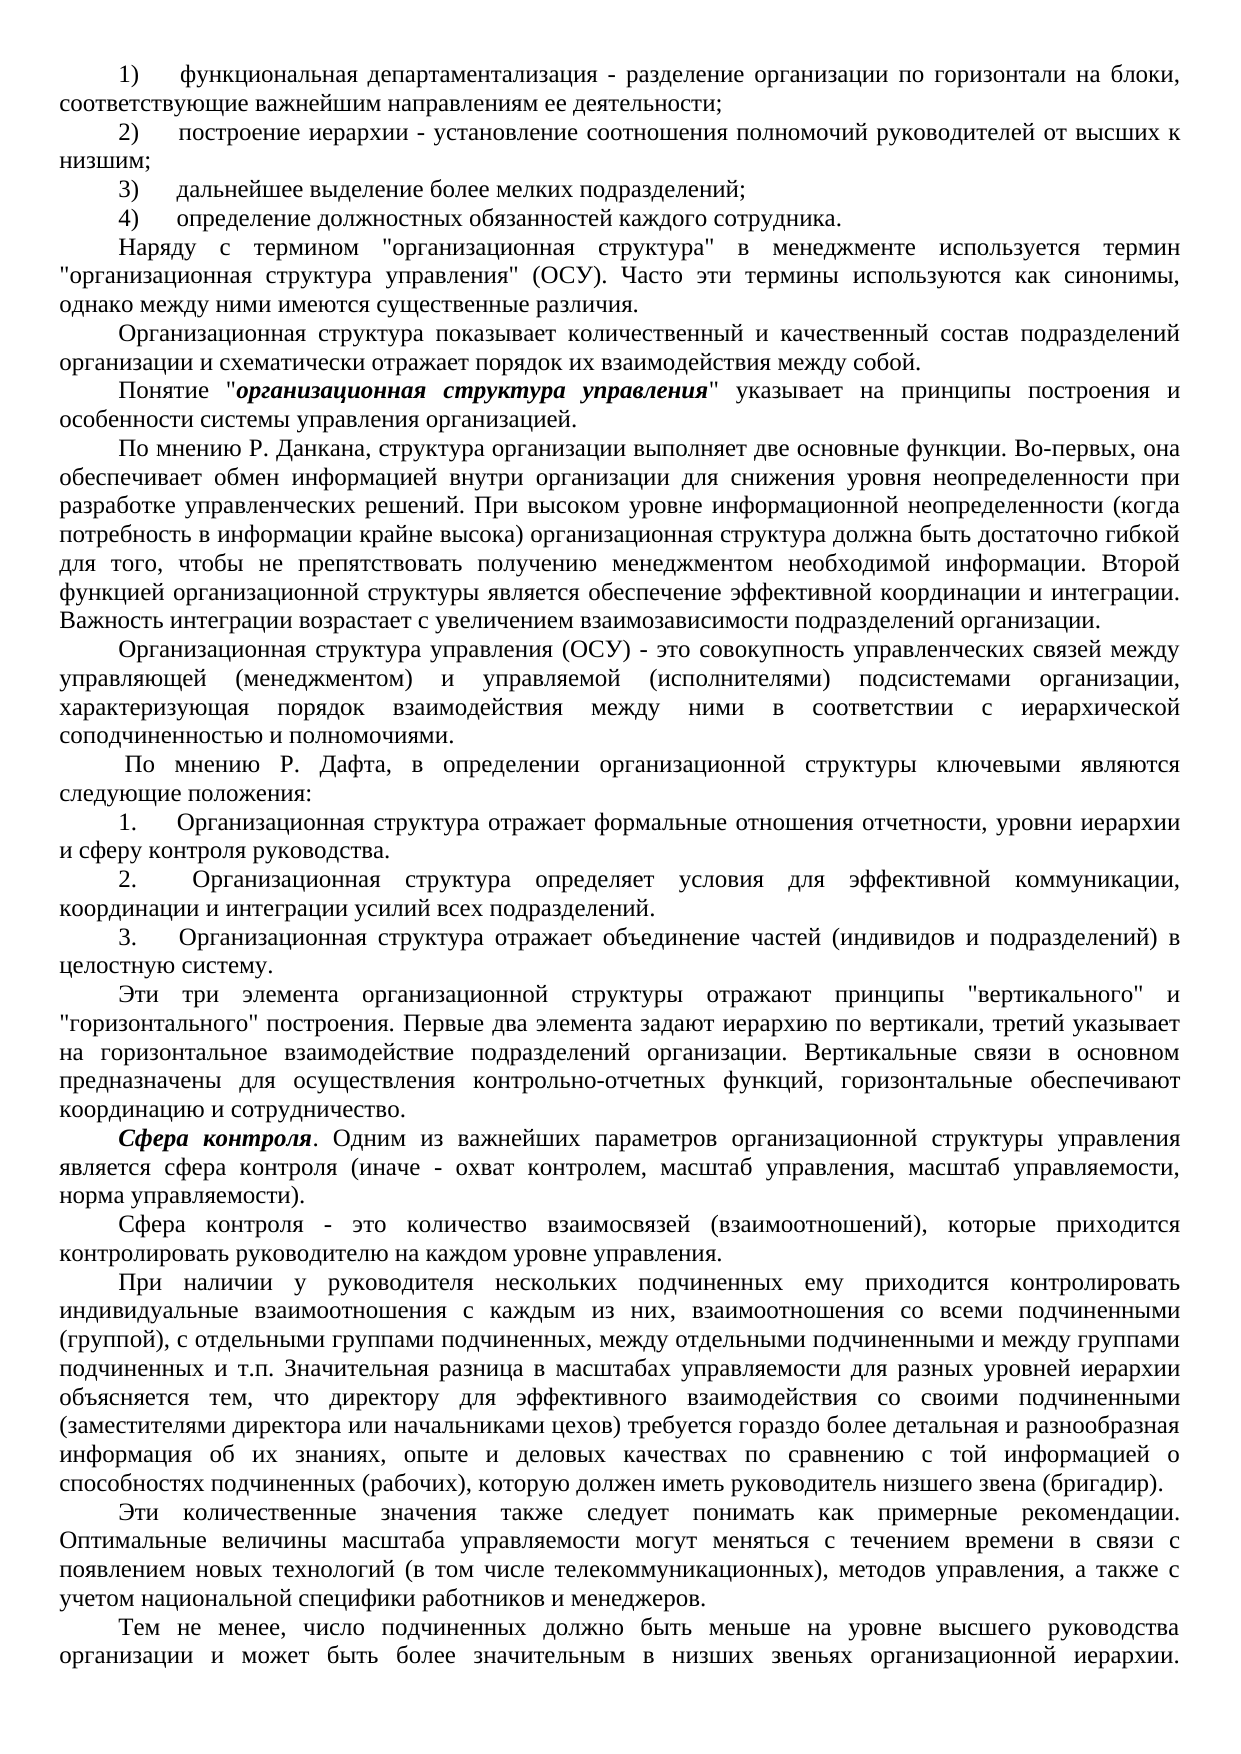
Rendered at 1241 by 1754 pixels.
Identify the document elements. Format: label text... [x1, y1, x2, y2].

text Эти три элемента организационной структуры отражают принципы "вертикального" и "горизонтального" построения. Первые два элемента задают иерархию по вертикали, третий указывает на горизонтальное взаимодействие подразделений организации. Вертикальные связи в основном предназначены для осуществления контрольно-отчетных функций, горизонтальные обеспечивают координацию и сотрудничество. [59, 979, 1181, 1123]
text По мнению Р. Данкана, структура организации выполняет две основные функции. Во-первых, она обеспечивает обмен информацией внутри организации для снижения уровня неопределенности при разработке управленческих решений. При высоком уровне информационной неопределенности (когда потребность в информации крайне высока) организационная структура должна быть достаточно гибкой для того, чтобы не препятствовать получению менеджментом необходимой информации. Второй функцией организационной структуры является обеспечение эффективной координации и интеграции. Важность интеграции возрастает с увеличением взаимозависимости подразделений организации. [59, 433, 1181, 634]
text По мнению Р. Дафта, в определении организационной структуры ключевыми являются следующие положения: [59, 749, 1181, 807]
text Наряду с термином "организационная структура" в менеджменте используется термин "организационная структура управления" (ОСУ). Часто эти термины используются как синонимы, однако между ними имеются существенные различия. [59, 232, 1181, 318]
text 1. Организационная структура отражает формальные отношения отчетности, уровни иерархии и сферу контроля руководства. [59, 807, 1181, 864]
text 4) определение должностных обязанностей каждого сотрудника. [59, 203, 1181, 232]
text 3. Организационная структура отражает объединение частей (индивидов и подразделений) в целостную систему. [59, 922, 1181, 979]
text 2. Организационная структура определяет условия для эффективной коммуникации, координации и интеграции усилий всех подразделений. [59, 864, 1181, 922]
text 3) дальнейшее выделение более мелких подразделений; [59, 174, 1181, 203]
text При наличии у руководителя нескольких подчиненных ему приходится контролировать индивидуальные взаимоотношения с каждым из них, взаимоотношения со всеми подчиненными (группой), с отдельными группами подчиненных, между отдельными подчиненными и между группами подчиненных и т.п. Значительная разница в масштабах управляемости для разных уровней иерархии объясняется тем, что директору для эффективного взаимодействия со своими подчиненными (заместителями директора или начальниками цехов) требуется гораздо более детальная и разнообразная информация об их знаниях, опыте и деловых качествах по сравнению с той информацией о способностях подчиненных (рабочих), которую должен иметь руководитель низшего звена (бригадир). [59, 1267, 1181, 1497]
text Понятие "организационная структура управления" указывает на принципы построения и особенности системы управления организацией. [59, 375, 1181, 433]
text Организационная структура управления (ОСУ) - это совокупность управленческих связей между управляющей (менеджментом) и управляемой (исполнителями) подсистемами организации, характеризующая порядок взаимодействия между ними в соответствии с иерархической соподчиненностью и полномочиями. [59, 634, 1181, 749]
text Организационная структура показывает количественный и качественный состав подразделений организации и схематически отражает порядок их взаимодействия между собой. [59, 318, 1181, 375]
text Эти количественные значения также следует понимать как примерные рекомендации. Оптимальные величины масштаба управляемости могут меняться с течением времени в связи с появлением новых технологий (в том числе телекоммуникационных), методов управления, а также с учетом национальной специфики работников и менеджеров. [59, 1497, 1181, 1612]
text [59, 1612, 1181, 1669]
text 1) функциональная департаментализация - разделение организации по горизонтали на блоки, соответствующие важнейшим направлениям ее деятельности; [59, 59, 1181, 117]
text 2) построение иерархии - установление соотношения полномочий руководителей от высших к низшим; [59, 117, 1181, 174]
text Сфера контроля - это количество взаимосвязей (взаимоотношений), которые приходится контролировать руководителю на каждом уровне управления. [59, 1209, 1181, 1267]
text Сфера контроля. Одним из важнейших параметров организационной структуры управления является сфера контроля (иначе - охват контролем, масштаб управления, масштаб управляемости, норма управляемости). [59, 1123, 1181, 1209]
